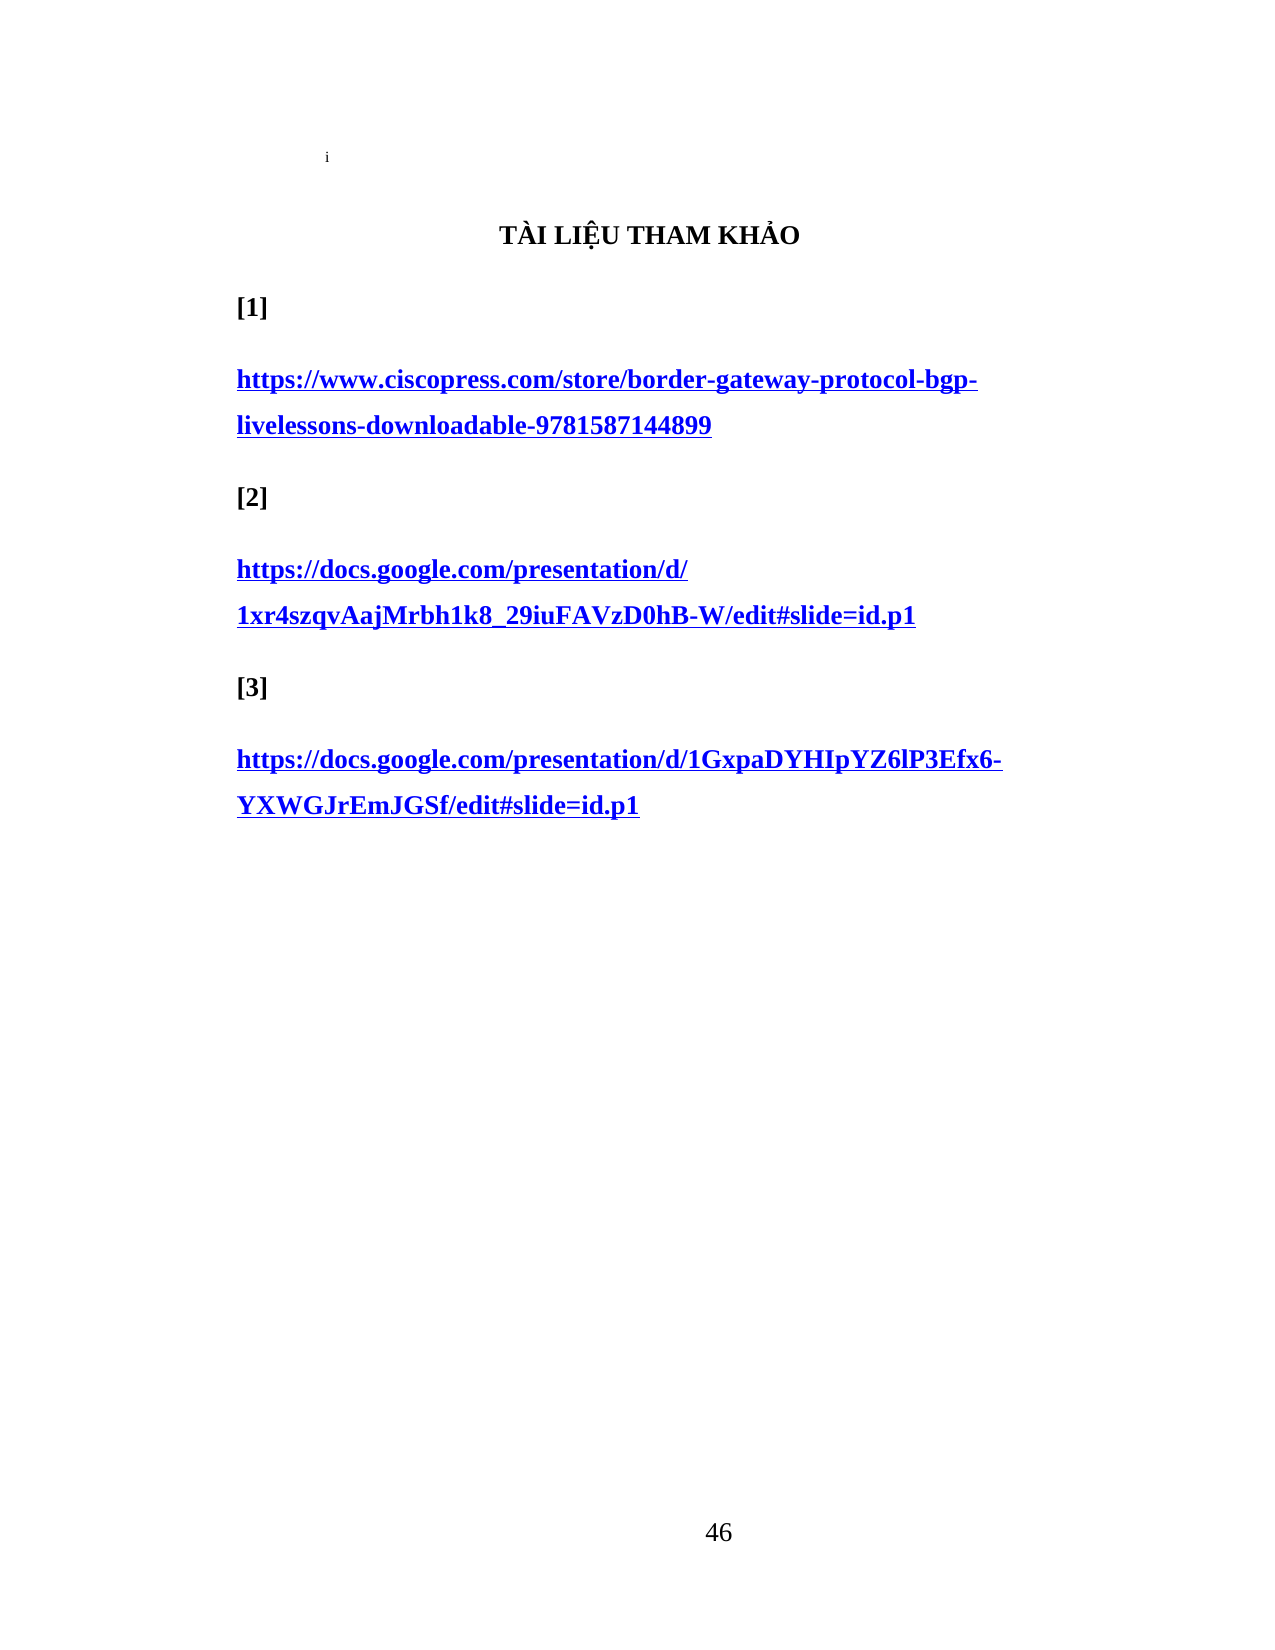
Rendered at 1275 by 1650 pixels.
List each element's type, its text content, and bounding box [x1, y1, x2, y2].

text [1] [236, 291, 1063, 322]
text https://docs.google.com/presentation/d/1xr4szqvAajMrbh1k8_29iuFAVzD0hB-W/edit#slide=id.p1 [236, 553, 1063, 631]
text https://docs.google.com/presentation/d/1GxpaDYHIpYZ6lP3Efx6-YXWGJrEmJGSf/edit#slide=id.p1 [236, 743, 1063, 821]
subtitle TÀI LIỆU THAM KHẢO [236, 219, 1063, 251]
text [2] [236, 481, 1063, 512]
text https://www.ciscopress.com/store/border-gateway-protocol-bgp-livelessons-downloadable-9781587144899 [236, 363, 1063, 441]
text [3] [236, 671, 1063, 702]
